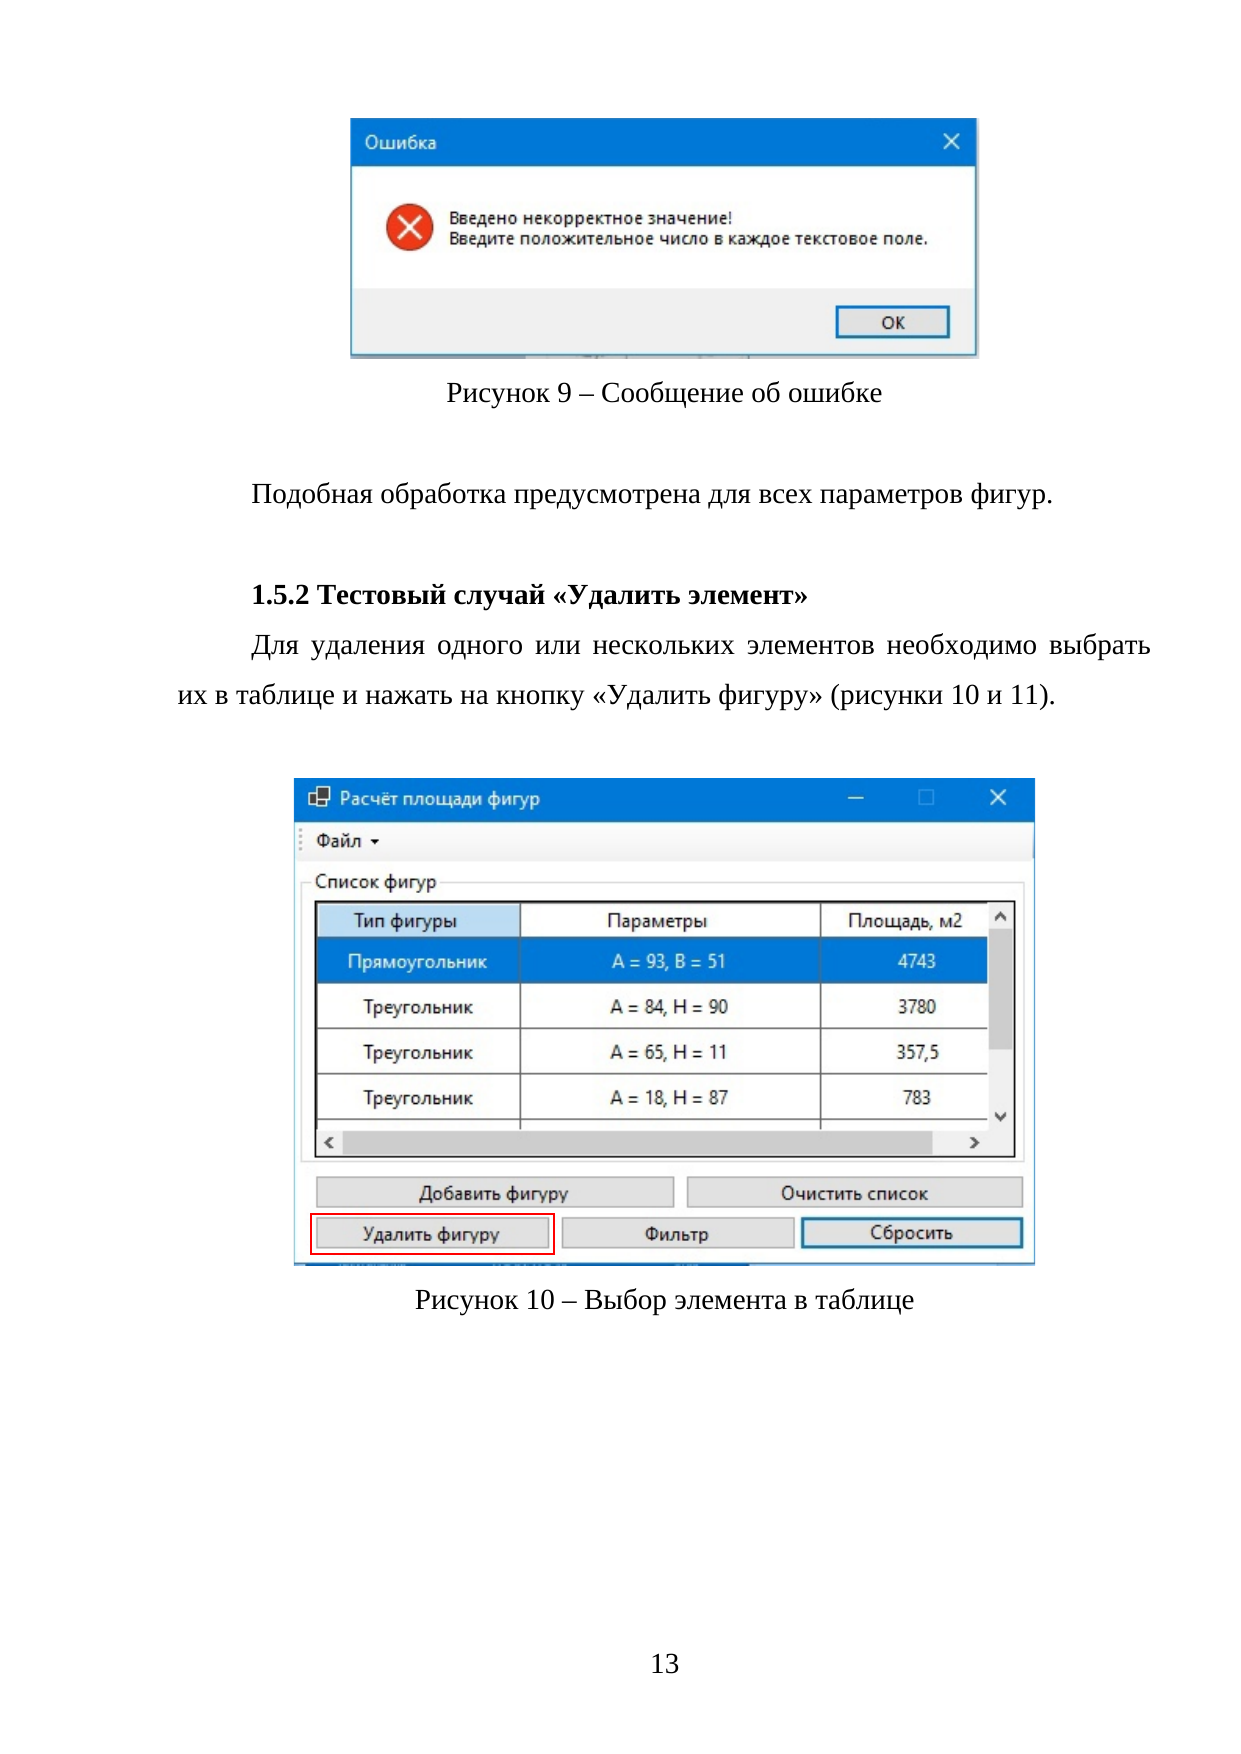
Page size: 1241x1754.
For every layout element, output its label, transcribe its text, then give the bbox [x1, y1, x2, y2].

text Подобная обработка предусмотрена для всех параметров фигур. [177, 476, 1152, 510]
text Рисунок 10 – Выбор элемента в таблице [177, 1282, 1152, 1316]
text 1.5.2 Тестовый случай «Удалить элемент» [177, 577, 1152, 610]
text Рисунок 9 – Сообщение об ошибке [177, 376, 1152, 409]
picture [349, 118, 980, 359]
picture [293, 778, 1036, 1266]
text Для удаления одного или нескольких элементов необходимо выбрать их в таблице и нажать на кнопку «Удалить фигуру» (рисунки 10 и 11). [177, 627, 1152, 711]
